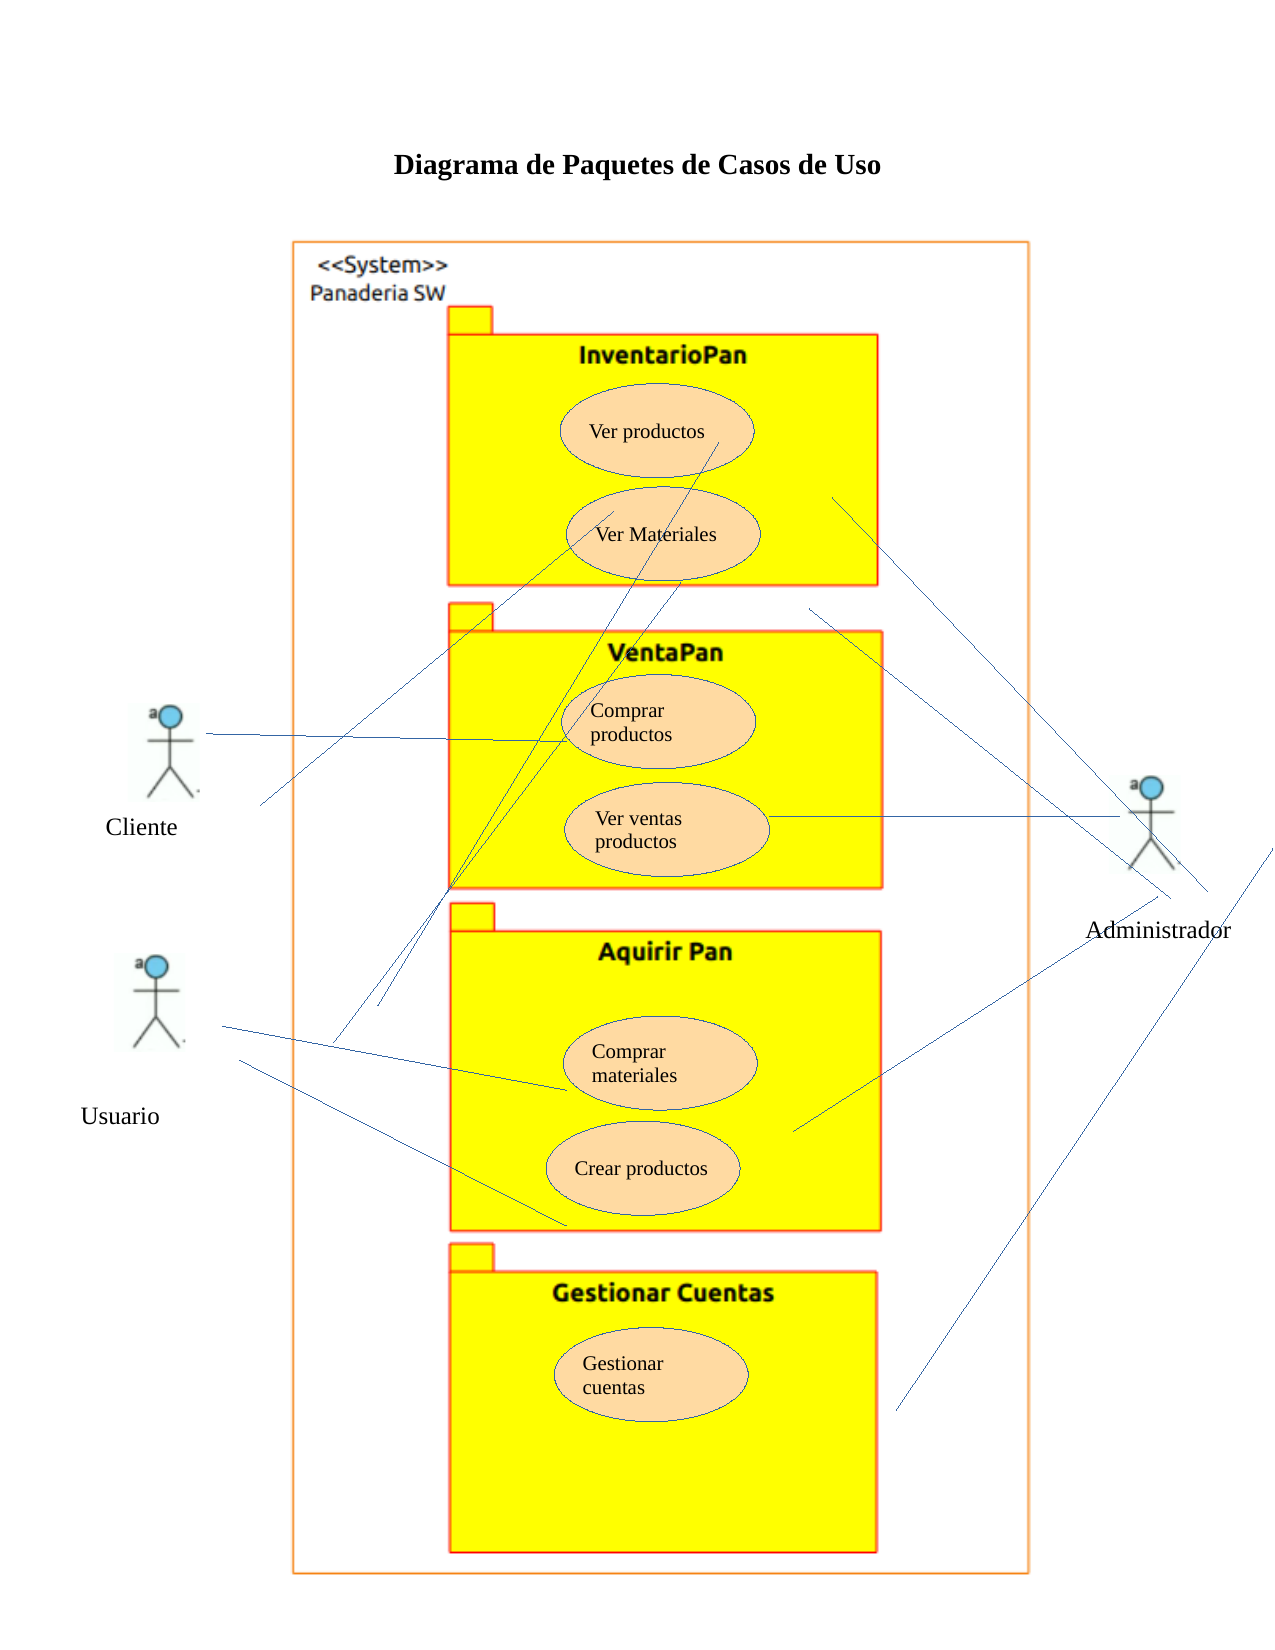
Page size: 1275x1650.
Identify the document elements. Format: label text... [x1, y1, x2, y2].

text Diagrama de Paquetes de Casos de Uso [118, 147, 1157, 180]
picture [270, 232, 1066, 1594]
picture [113, 953, 186, 1052]
picture [1108, 775, 1181, 874]
picture [127, 703, 200, 802]
